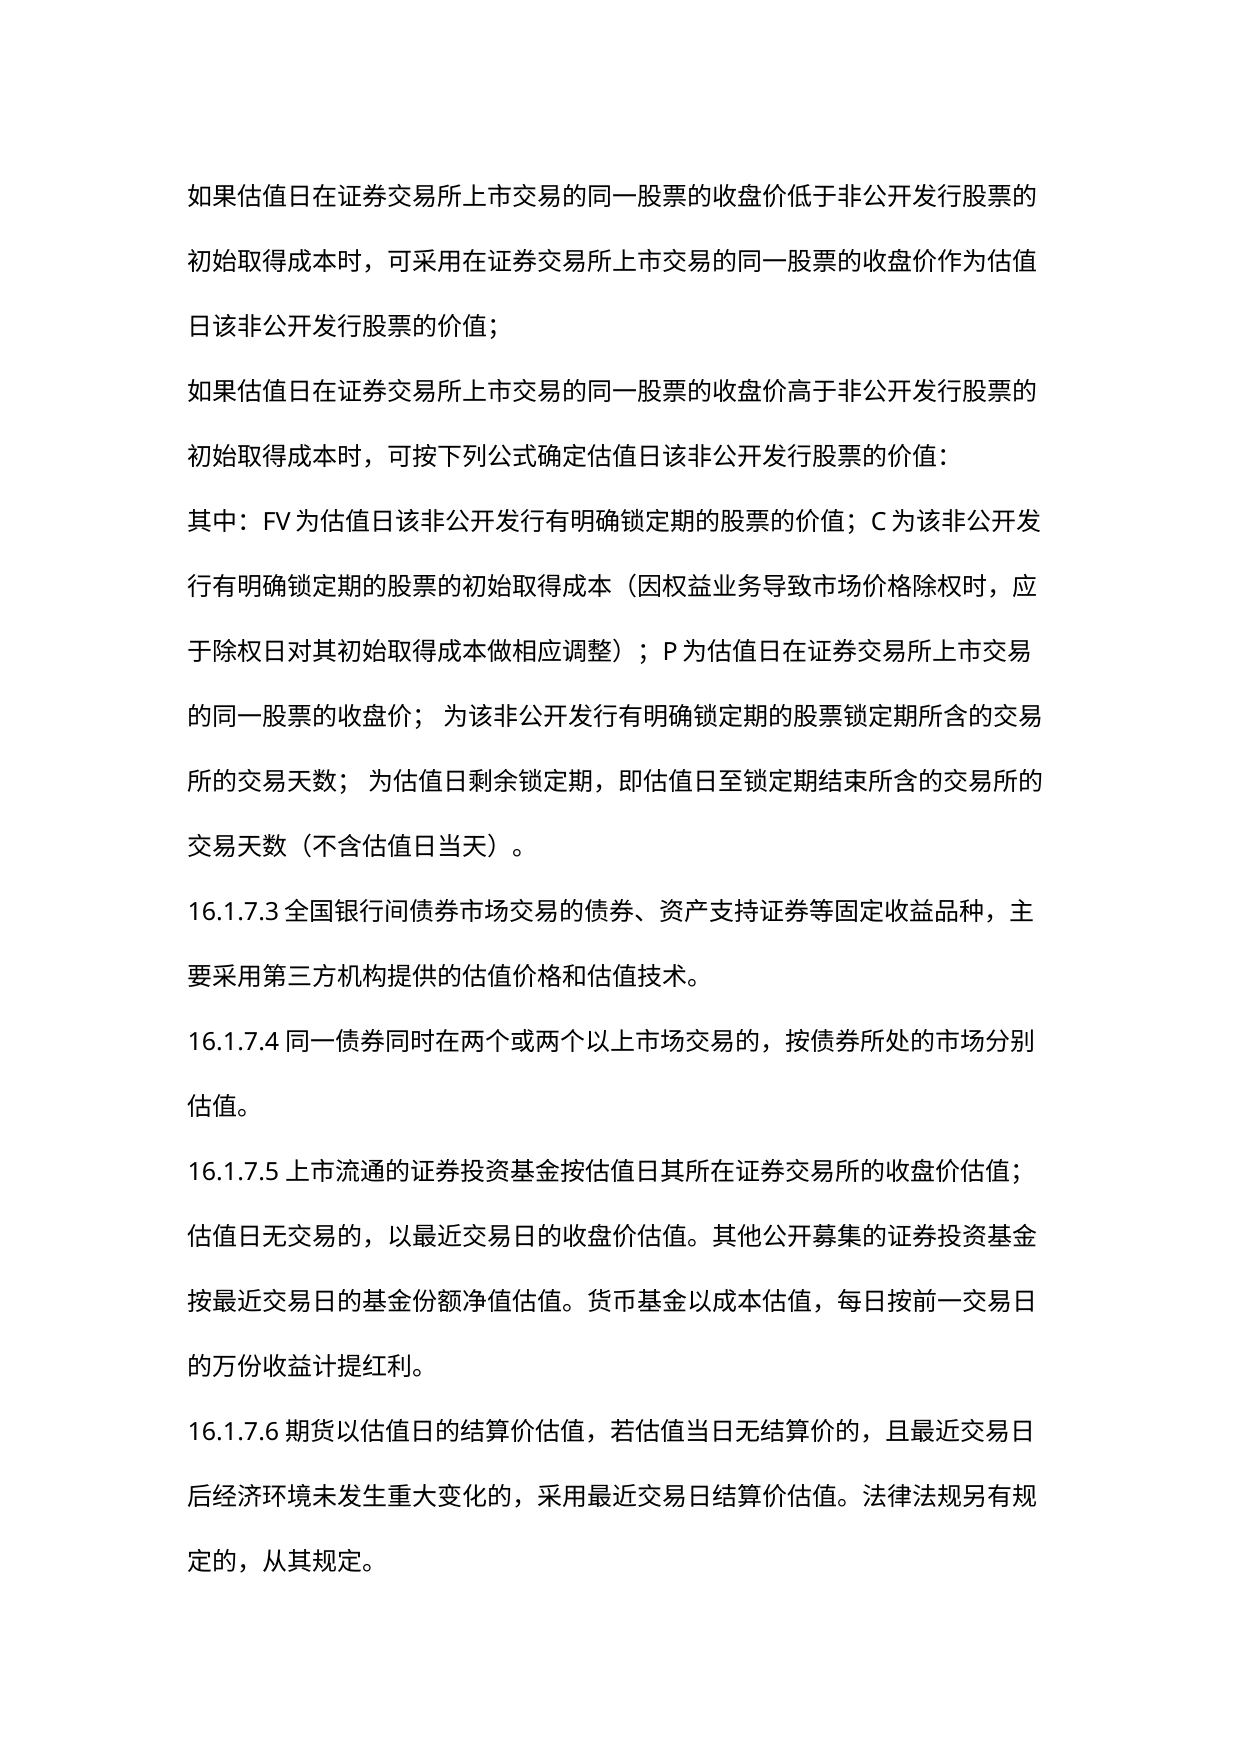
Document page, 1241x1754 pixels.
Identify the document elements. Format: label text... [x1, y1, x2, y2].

text 如果估值日在证券交易所上市交易的同一股票的收盘价高于非公开发行股票的初始取得成本时，可按下列公式确定估值日该非公开发行股票的价值： [187, 357, 1053, 487]
text 16.1.7.3全国银行间债券市场交易的债券、资产支持证券等固定收益品种，主要采用第三方机构提供的估值价格和估值技术。 [187, 877, 1053, 1007]
text 16.1.7.6 期货以估值日的结算价估值，若估值当日无结算价的，且最近交易日后经济环境未发生重大变化的，采用最近交易日结算价估值。法律法规另有规定的，从其规定。 [187, 1397, 1053, 1592]
text 其中：FV为估值日该非公开发行有明确锁定期的股票的价值；C为该非公开发行有明确锁定期的股票的初始取得成本（因权益业务导致市场价格除权时，应于除权日对其初始取得成本做相应调整）；P为估值日在证券交易所上市交易的同一股票的收盘价； 为该非公开发行有明确锁定期的股票锁定期所含的交易所的交易天数； 为估值日剩余锁定期，即估值日至锁定期结束所含的交易所的交易天数（不含估值日当天）。 [187, 487, 1053, 877]
text 16.1.7.4 同一债券同时在两个或两个以上市场交易的，按债券所处的市场分别估值。 [187, 1007, 1053, 1137]
text 如果估值日在证券交易所上市交易的同一股票的收盘价低于非公开发行股票的初始取得成本时，可采用在证券交易所上市交易的同一股票的收盘价作为估值日该非公开发行股票的价值； [187, 162, 1053, 357]
text 16.1.7.5 上市流通的证券投资基金按估值日其所在证券交易所的收盘价估值；估值日无交易的，以最近交易日的收盘价估值。其他公开募集的证券投资基金按最近交易日的基金份额净值估值。货币基金以成本估值，每日按前一交易日的万份收益计提红利。 [187, 1137, 1053, 1397]
